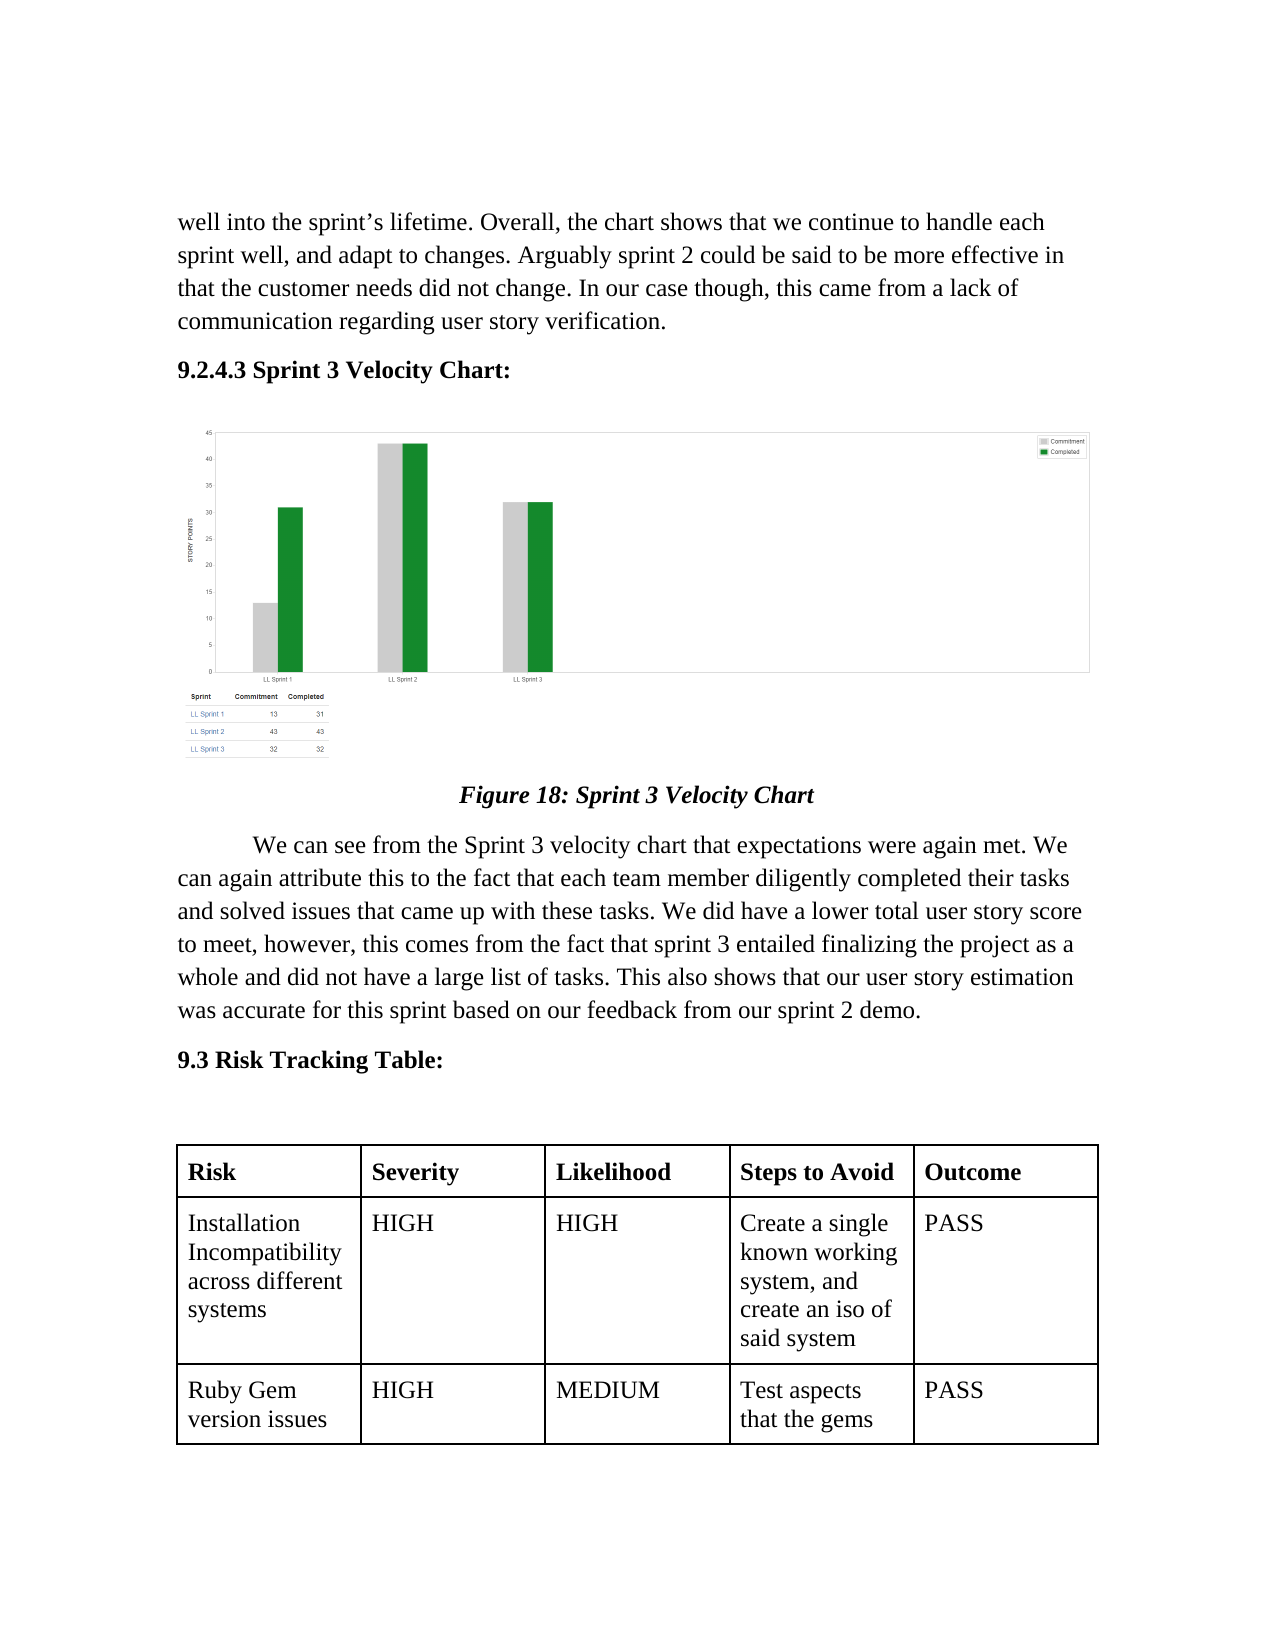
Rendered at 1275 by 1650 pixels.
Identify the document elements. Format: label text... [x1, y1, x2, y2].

table_cell HIGH [362, 1365, 544, 1443]
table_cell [178, 1365, 360, 1443]
text 9.3 Risk Tracking Table: [177, 1045, 1098, 1073]
table_cell HIGH [362, 1198, 544, 1362]
table_cell MEDIUM [546, 1365, 729, 1443]
table_cell Create a single known working system, and create an iso of said system [731, 1198, 913, 1362]
table_cell PASS [915, 1365, 1097, 1443]
table_header Risk [178, 1146, 360, 1196]
text Figure 18: Sprint 3 Velocity Chart [177, 780, 1098, 809]
table_header Severity [362, 1146, 544, 1196]
table_cell Installation Incompatibility across different systems [178, 1198, 360, 1362]
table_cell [731, 1365, 913, 1443]
table_header Outcome [915, 1146, 1097, 1196]
text We can see from the Sprint 3 velocity chart that expectations were again met. We can again attribute this to the fact that each team member diligently completed their tasks and solved issues that came up with these tasks. We did have a lower total user story score to meet, however, this comes from the fact that sprint 3 entailed finalizing the project as a whole and did not have a large list of tasks. This also shows that our user story estimation was accurate for this sprint based on our feedback from our sprint 2 demo. [177, 830, 1098, 1024]
table_header Steps to Avoid [731, 1146, 913, 1196]
table_header Likelihood [546, 1146, 729, 1196]
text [177, 207, 1098, 334]
picture [177, 405, 1098, 760]
text 9.2.4.3 Sprint 3 Velocity Chart: [177, 356, 1098, 384]
table_cell HIGH [546, 1198, 729, 1362]
table_cell PASS [915, 1198, 1097, 1362]
